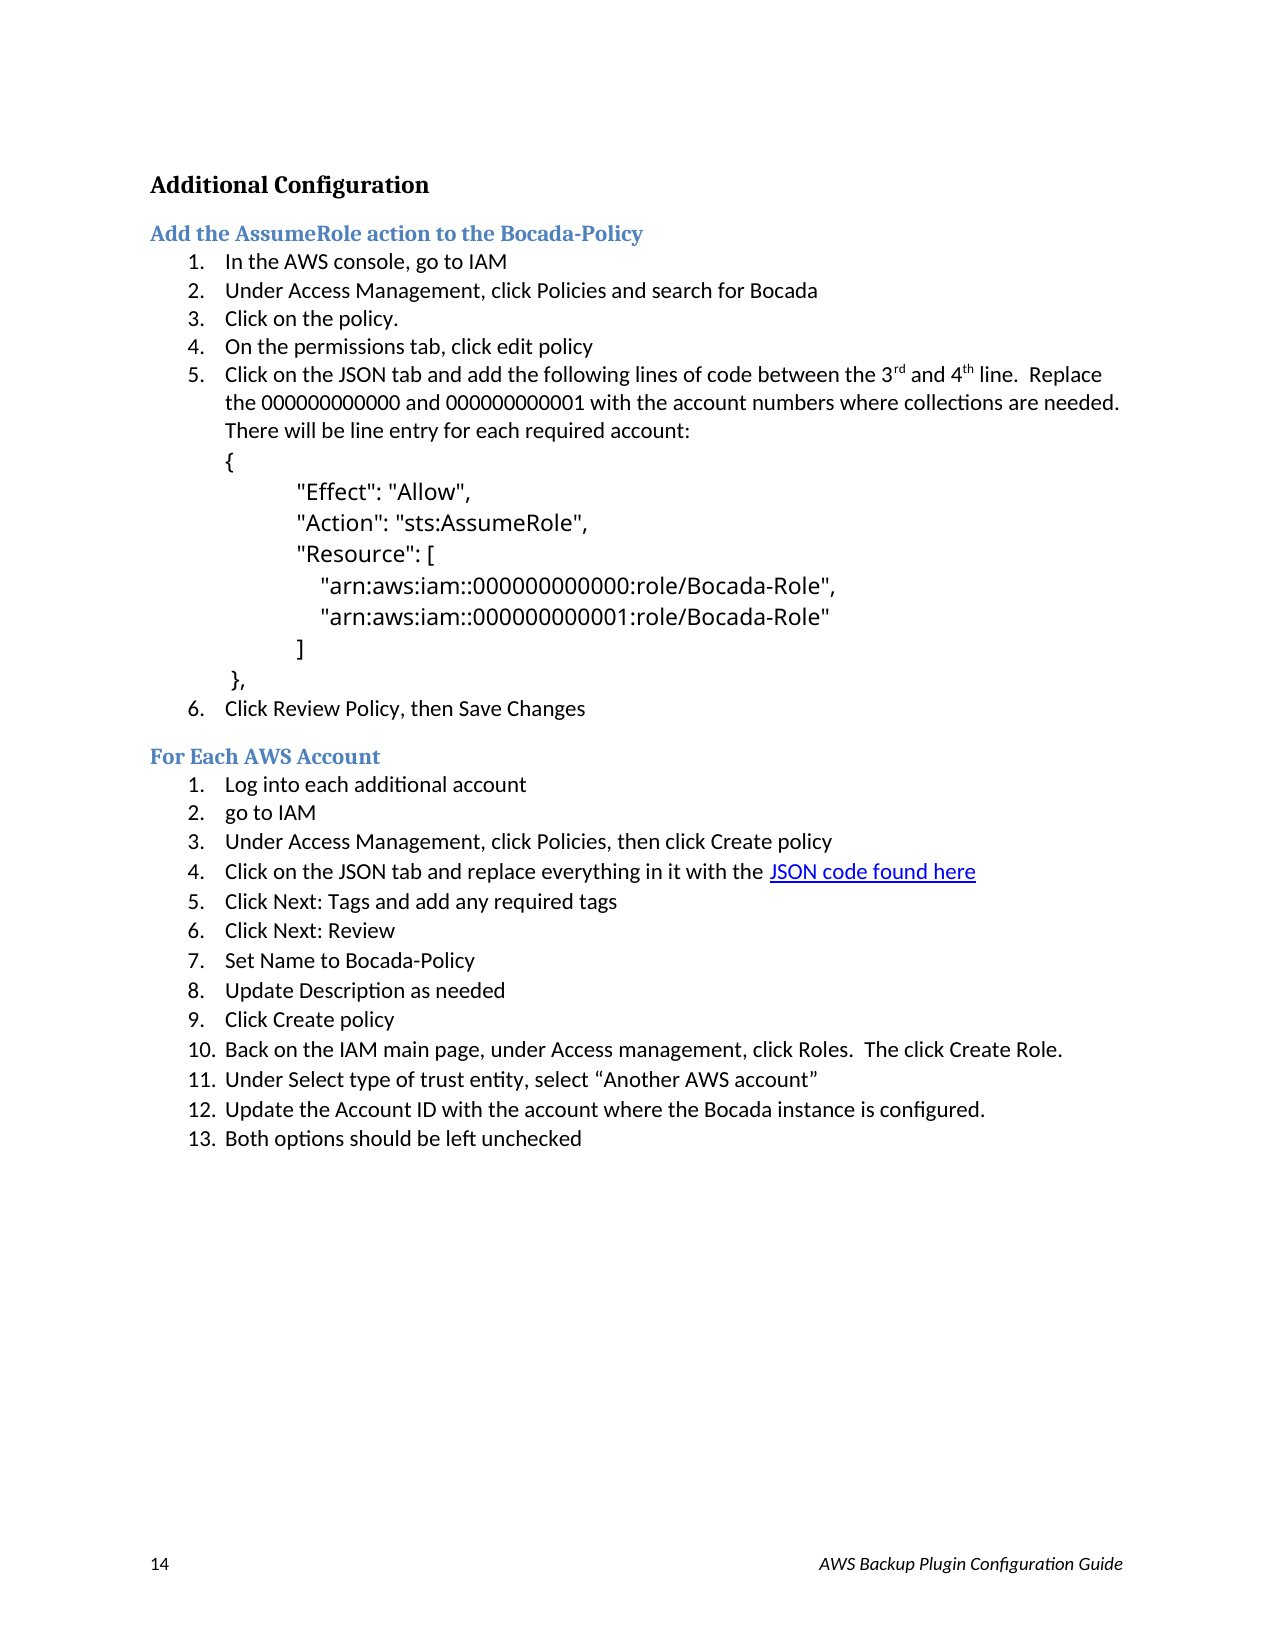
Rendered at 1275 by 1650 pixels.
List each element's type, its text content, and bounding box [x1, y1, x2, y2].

subtitle Additional Configuration [150, 171, 1125, 199]
list Click Next: Tags and add any required tags [187, 887, 1125, 915]
list Back on the IAM main page, under Access management, click Roles. The click Create Role. [187, 1035, 1125, 1063]
list Under Access Management, click Policies, then click Create policy [187, 827, 1125, 856]
list Click Next: Review [187, 917, 1125, 944]
list On the permissions tab, click edit policy [187, 332, 1125, 361]
list Both options should be left unchecked [187, 1124, 1125, 1152]
list Click Review Policy, then Save Changes [187, 694, 1125, 723]
list "arn:aws:iam::000000000001:role/Bocada-Role" [225, 601, 1125, 632]
list Click on the JSON tab and add the following lines of code between the 3rd and 4th line. Replace the 000000000000 and 000000000001 with the account numbers where collections are needed. There will be line entry for each required account: [187, 361, 1125, 444]
list Log into each additional account [187, 770, 1125, 798]
subtitle Add the AssumeRole action to the Bocada-Policy [150, 220, 1125, 247]
list "Effect": "Allow", [225, 476, 1125, 507]
list Under Select type of trust entity, select “Another AWS account” [187, 1065, 1125, 1093]
list "Resource": [ [225, 538, 1125, 569]
list Click on the policy. [187, 304, 1125, 332]
subtitle For Each AWS Account [150, 743, 1125, 770]
list In the AWS console, go to IAM [187, 247, 1125, 275]
list Update the Account ID with the account where the Bocada instance is configured. [187, 1095, 1125, 1123]
list Under Access Management, click Policies and search for Bocada [187, 276, 1125, 304]
list ] [225, 632, 1125, 663]
list Set Name to Bocada-Policy [187, 946, 1125, 974]
list Update Description as needed [187, 976, 1125, 1004]
list Click on the JSON tab and replace everything in it with the JSON code found here [187, 857, 1125, 885]
list Click Create policy [187, 1006, 1125, 1034]
list { [225, 444, 1125, 476]
list }, [225, 663, 1125, 694]
list go to IAM [187, 798, 1125, 826]
list "arn:aws:iam::000000000000:role/Bocada-Role", [225, 569, 1125, 601]
list "Action": "sts:AssumeRole", [225, 507, 1125, 538]
